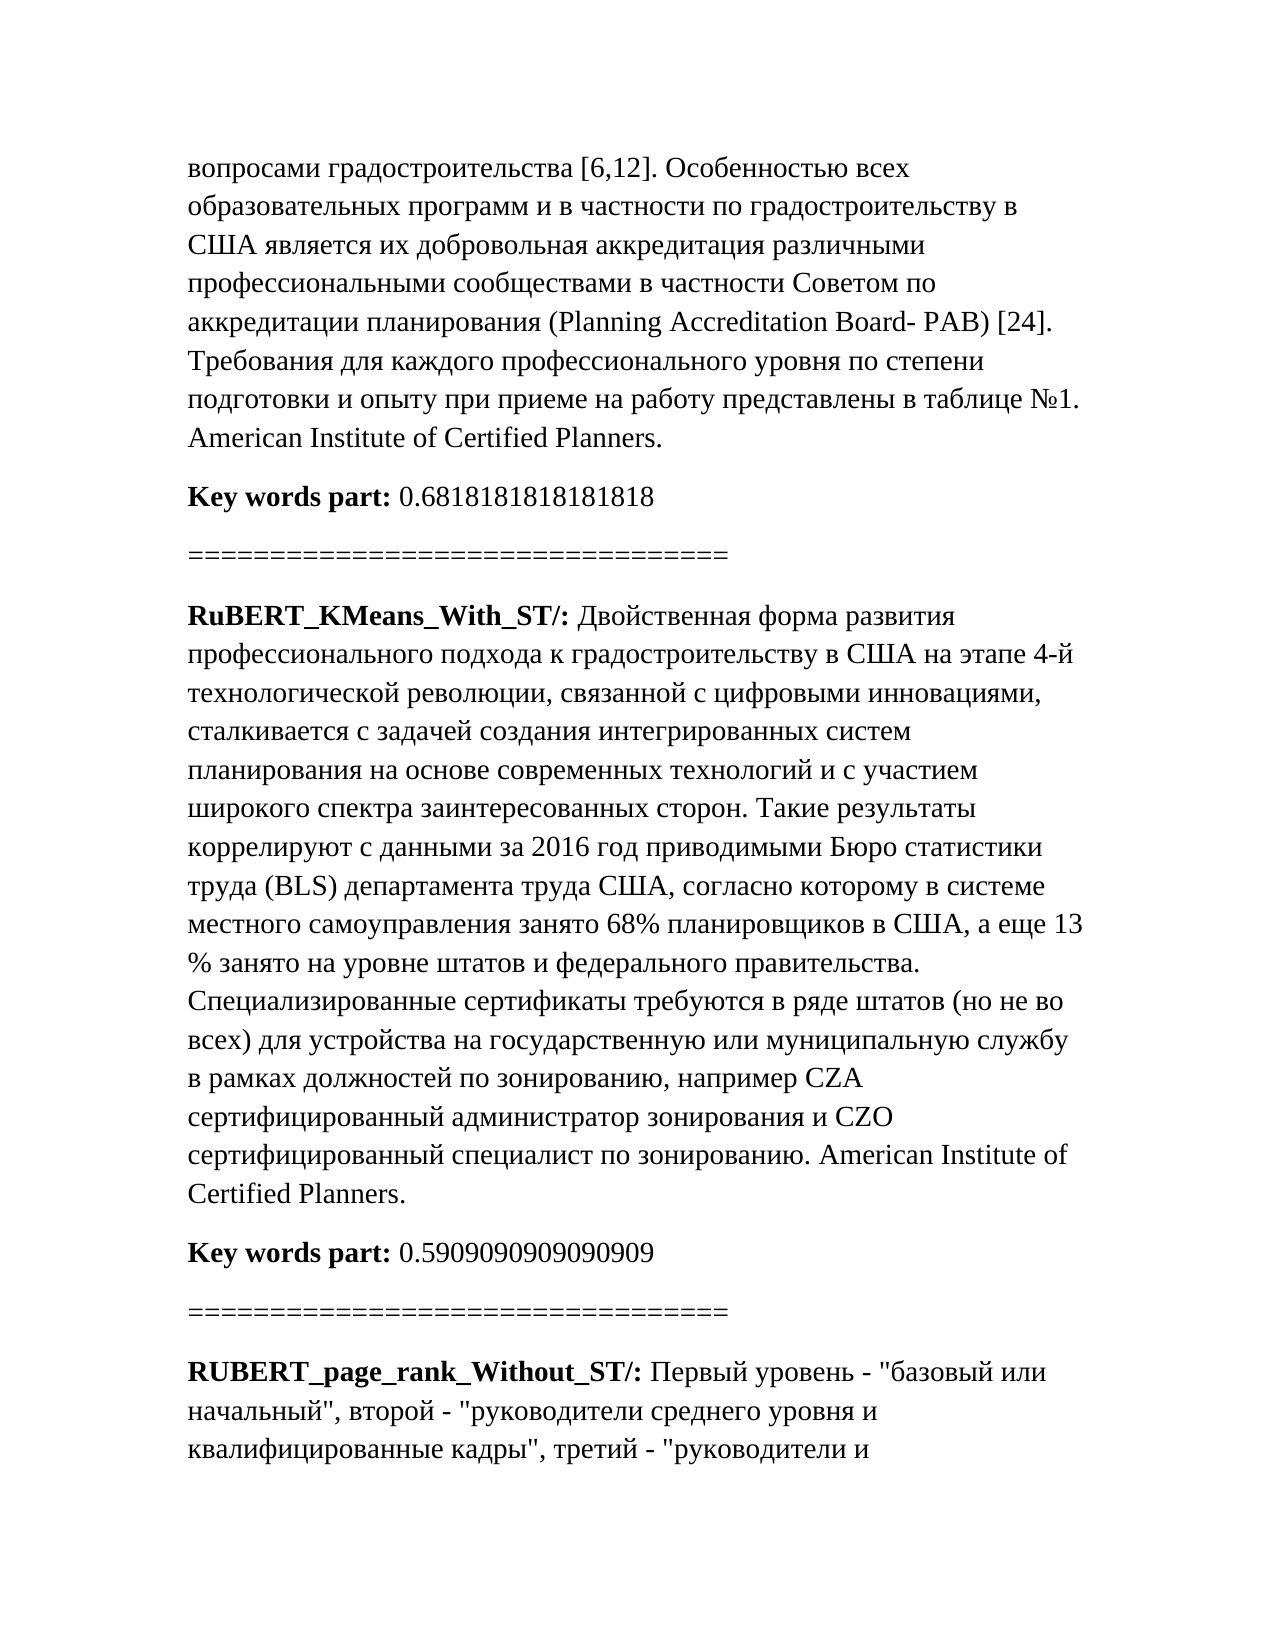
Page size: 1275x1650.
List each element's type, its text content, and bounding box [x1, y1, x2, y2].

text Key words part: 0.6818181818181818 [187, 479, 1087, 513]
text Key words part: 0.5909090909090909 [187, 1235, 1087, 1269]
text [187, 1354, 1087, 1465]
text ================================= [187, 1295, 1087, 1328]
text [187, 150, 1087, 453]
text ================================= [187, 538, 1087, 572]
text RuBERT_KMeans_With_ST/: Двойственная форма развития профессионального подхода к градостроительству в США на этапе 4-й технологической революции, связанной с цифровыми инновациями, сталкивается с задачей создания интегрированных систем планирования на основе современных технологий и с участием широкого спектра заинтересованных сторон. Такие результаты коррелируют с данными за 2016 год приводимыми Бюро статистики труда (BLS) департамента труда США, согласно которому в системе местного самоуправления занято 68% планировщиков в США, а еще 13 % занято на уровне штатов и федерального правительства. Специализированные сертификаты требуются в ряде штатов (но не во всех) для устройства на государственную или муниципальную службу в рамках должностей по зонированию, например CZA сертифицированный администратор зонирования и CZO сертифицированный специалист по зонированию. American Institute of Certified Planners. [187, 598, 1087, 1209]
